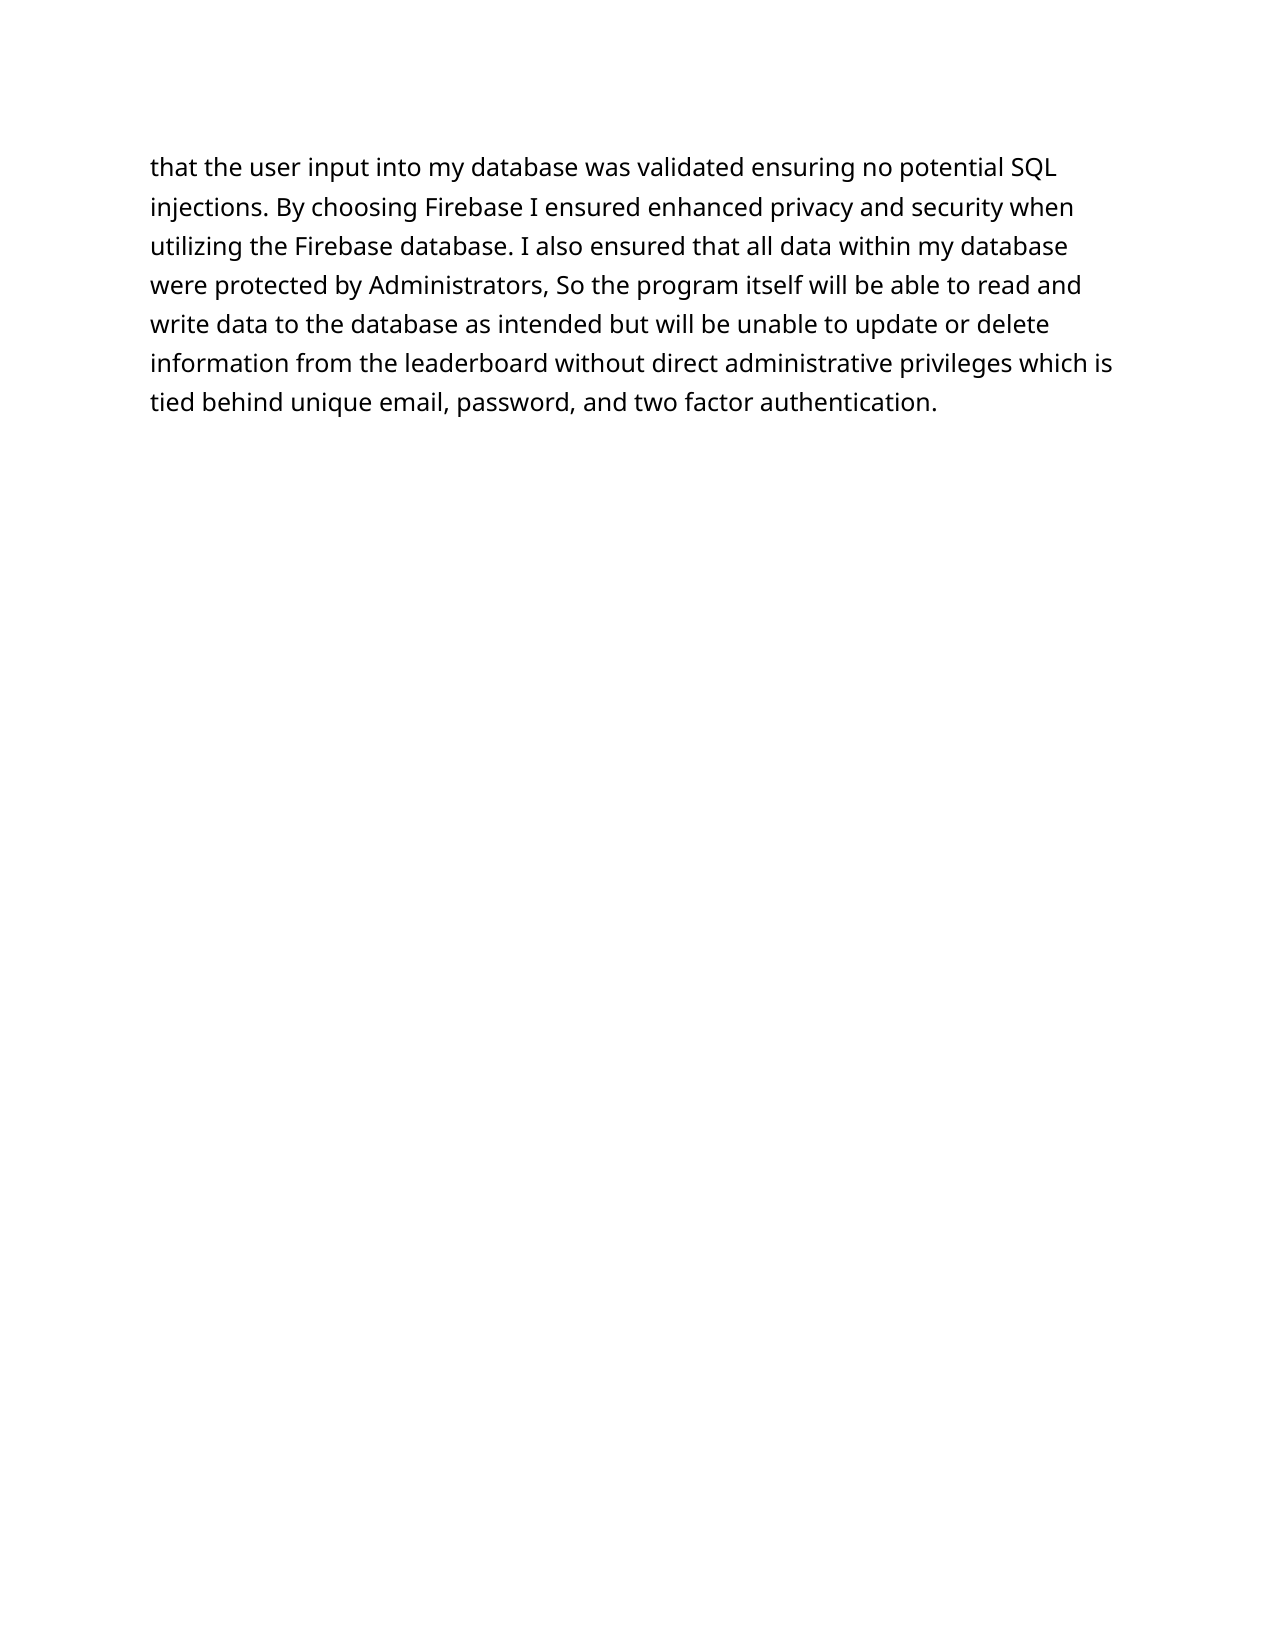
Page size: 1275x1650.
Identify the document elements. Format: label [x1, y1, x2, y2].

text [150, 150, 1125, 419]
